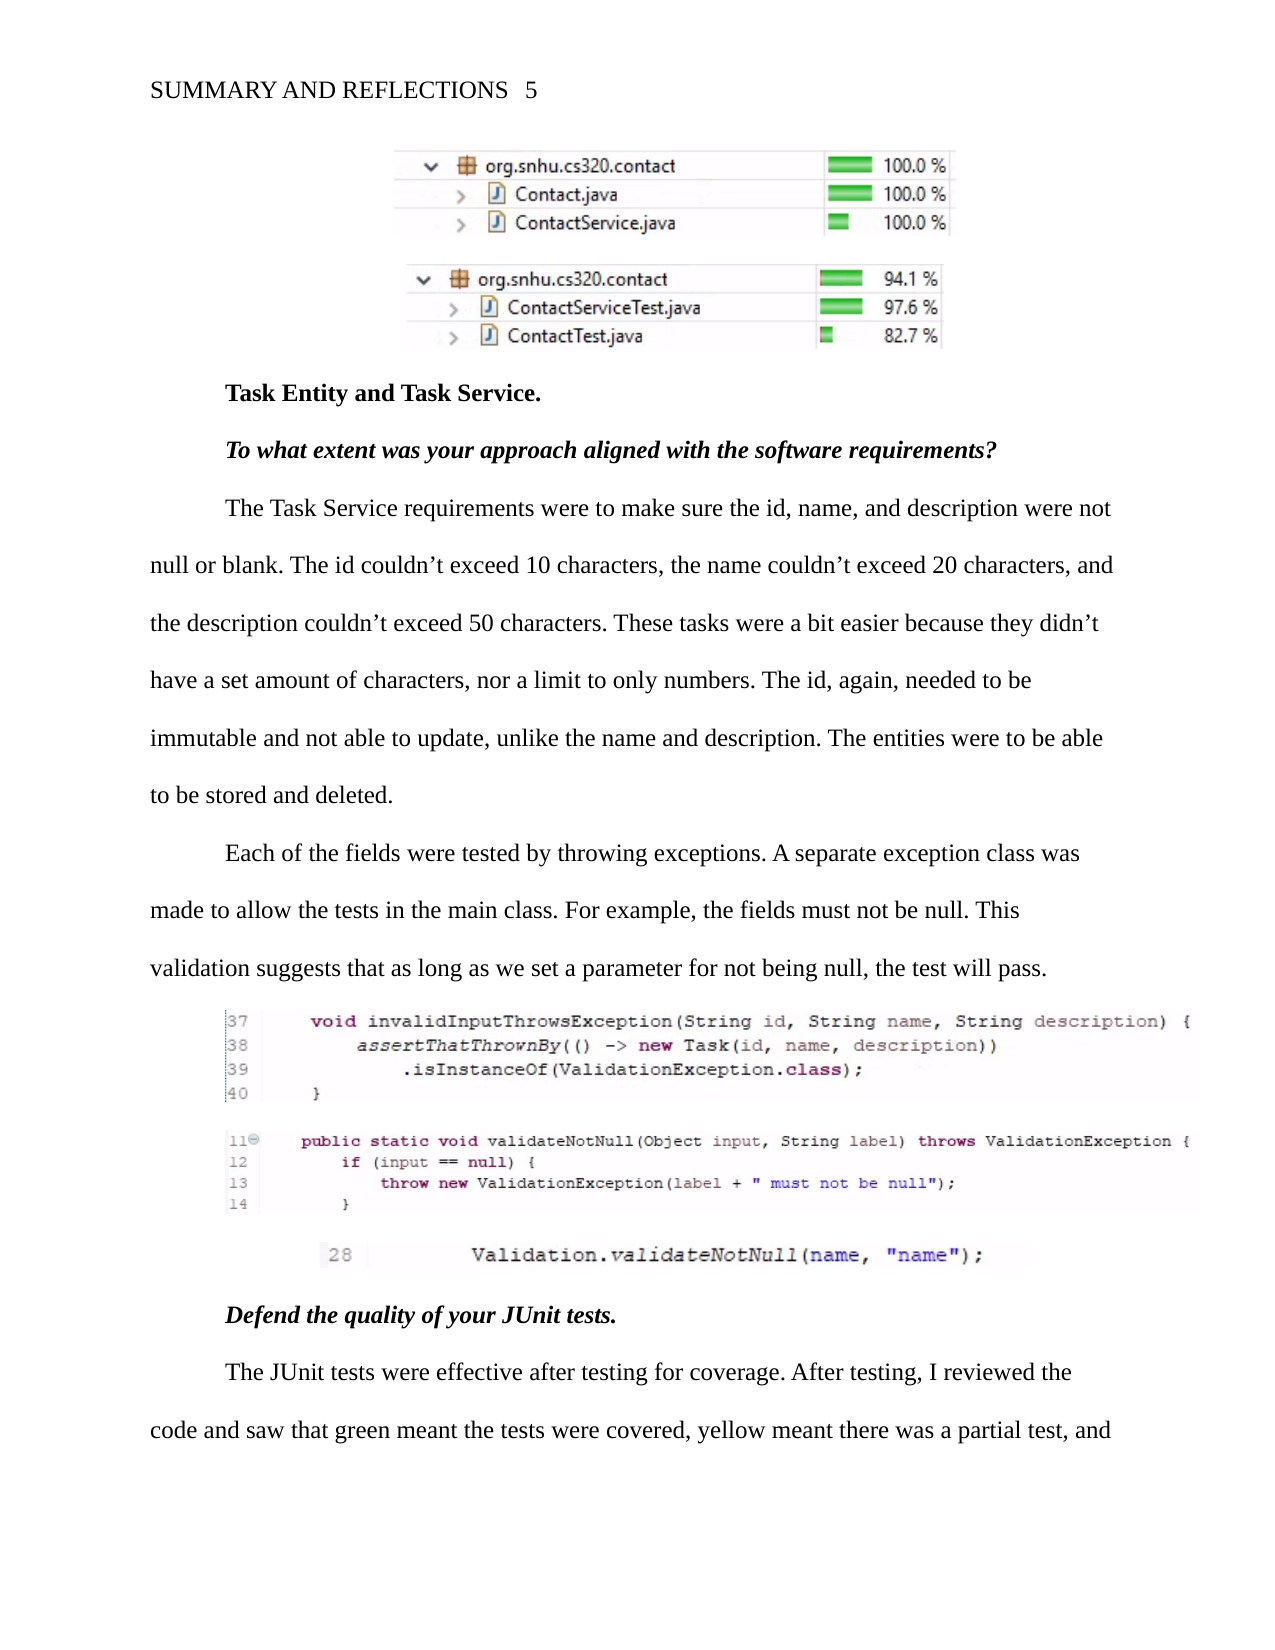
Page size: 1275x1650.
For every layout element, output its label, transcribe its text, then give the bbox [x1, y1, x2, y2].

picture [225, 1010, 1200, 1102]
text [150, 1357, 1125, 1444]
picture [393, 150, 957, 236]
picture [225, 1130, 1200, 1214]
subtitle Defend the quality of your JUnit tests. [150, 1300, 1125, 1329]
subtitle To what extent was your approach aligned with the software requirements? [150, 435, 1125, 464]
picture [319, 1242, 1031, 1268]
subtitle Task Entity and Task Service. [150, 378, 1125, 407]
picture [406, 264, 944, 349]
text The Task Service requirements were to make sure the id, name, and description were not null or blank. The id couldn’t exceed 10 characters, the name couldn’t exceed 20 characters, and the description couldn’t exceed 50 characters. These tasks were a bit easier because they didn’t have a set amount of characters, nor a limit to only numbers. The id, again, needed to be immutable and not able to update, unlike the name and description. The entities were to be able to be stored and deleted. [150, 493, 1125, 809]
text Each of the fields were tested by throwing exceptions. A separate exception class was made to allow the tests in the main class. For example, the fields must not be null. This validation suggests that as long as we set a parameter for not being null, the test will pass. [150, 838, 1125, 982]
